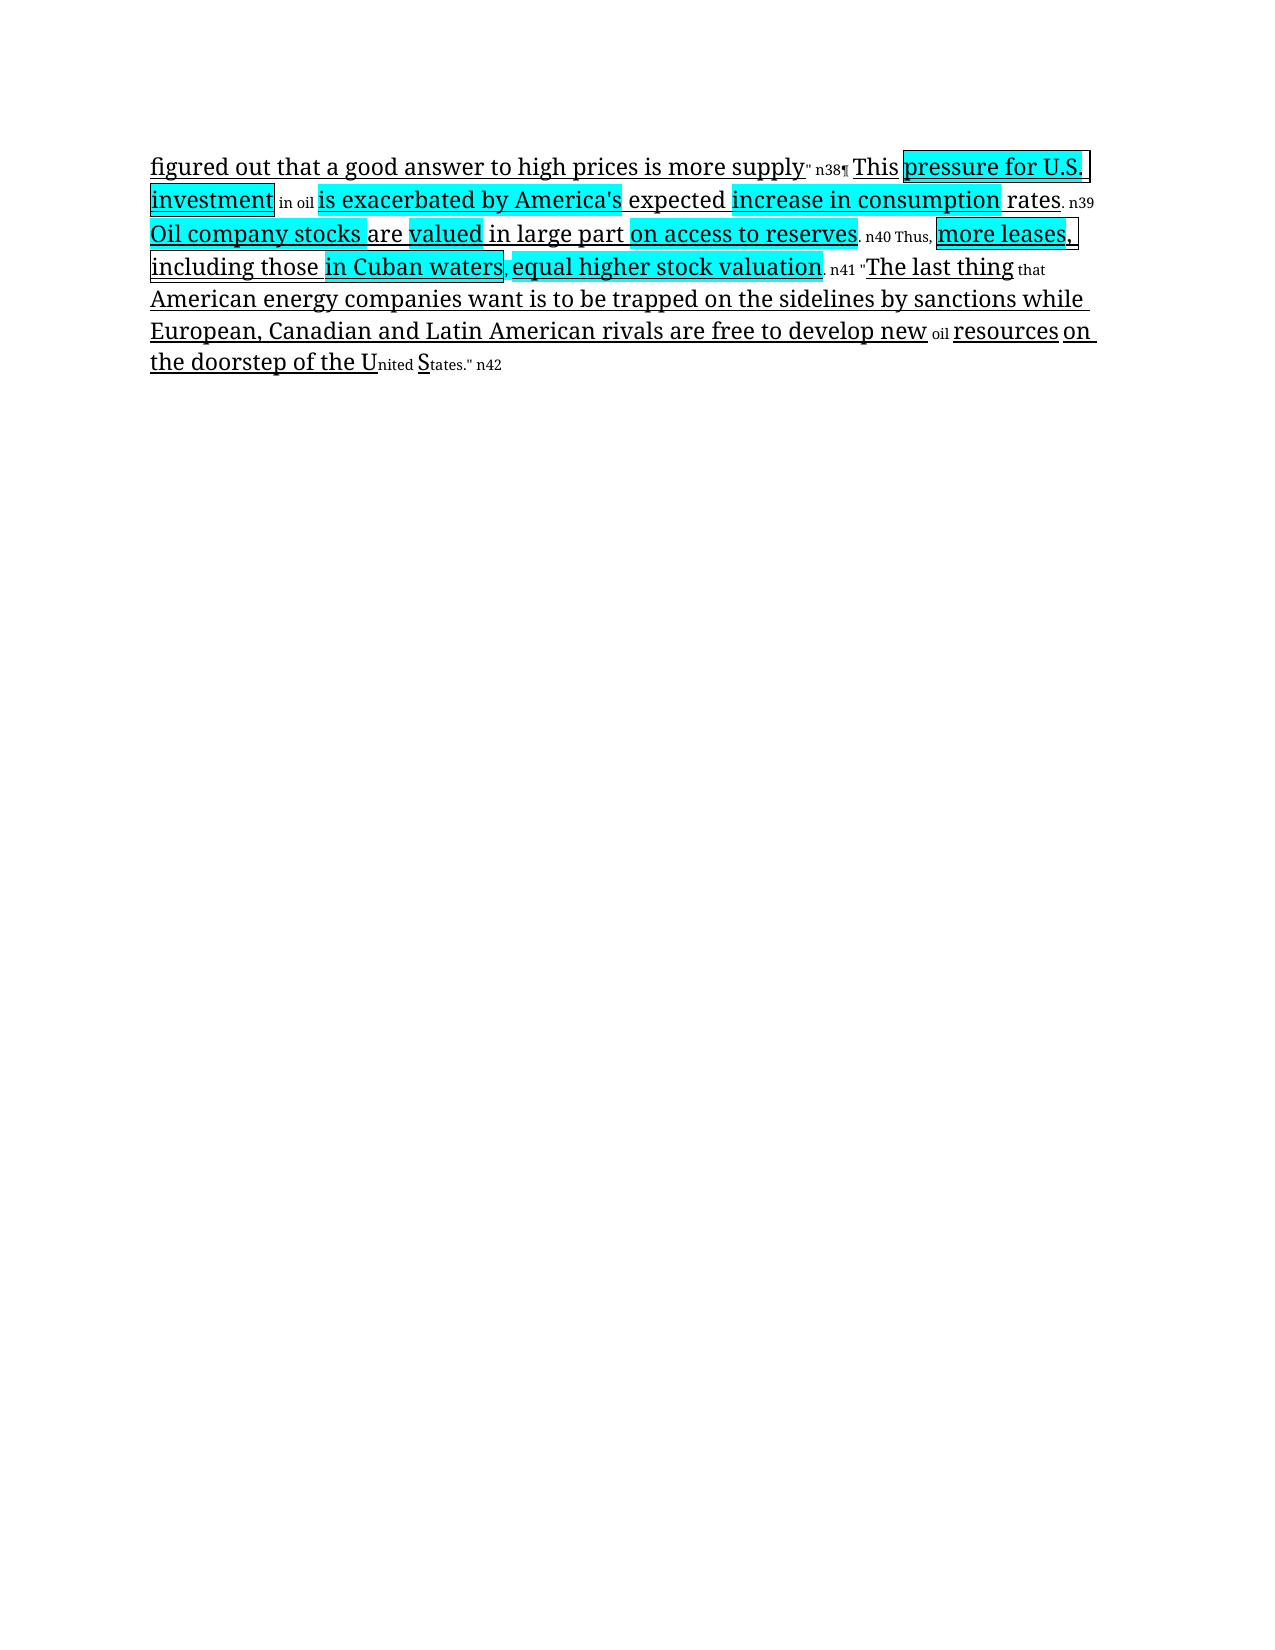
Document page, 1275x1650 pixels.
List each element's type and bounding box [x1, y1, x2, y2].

text [150, 150, 1125, 377]
